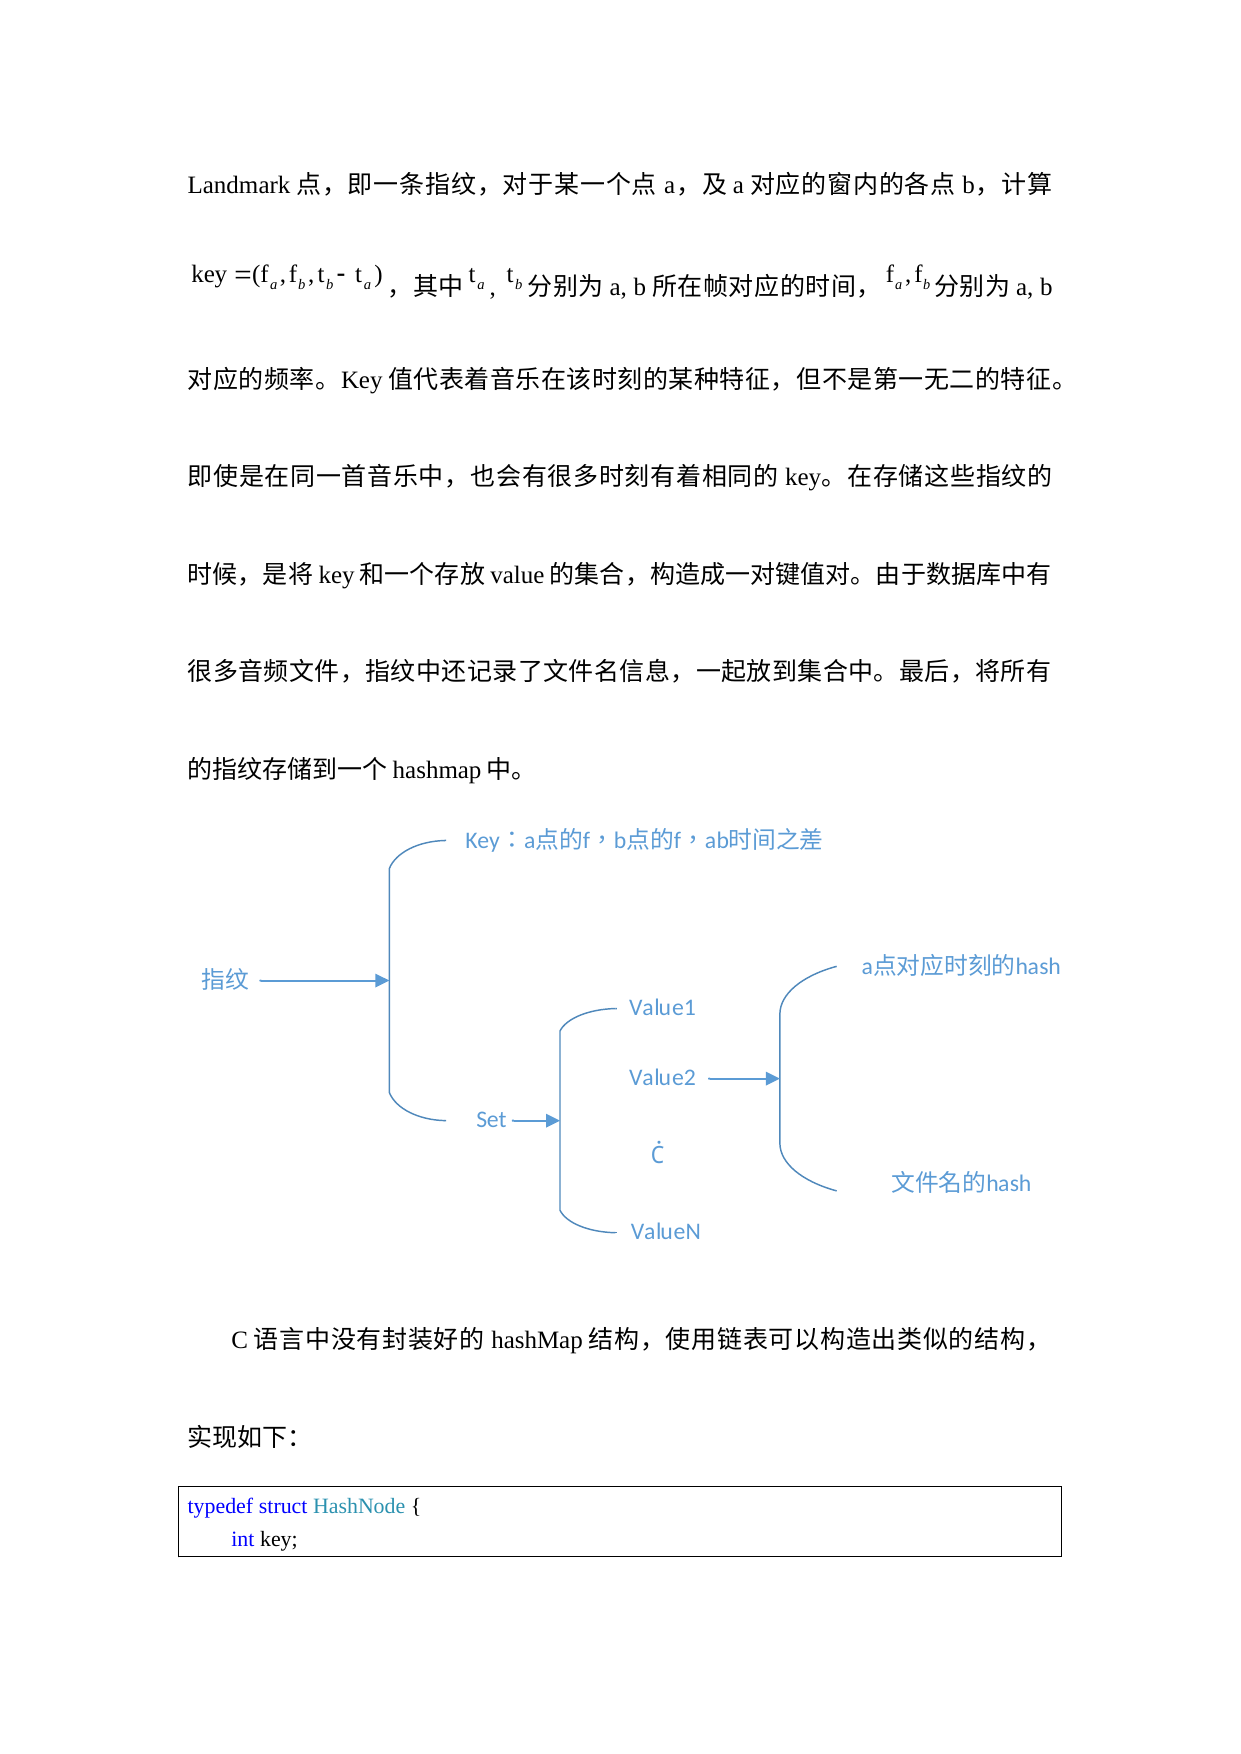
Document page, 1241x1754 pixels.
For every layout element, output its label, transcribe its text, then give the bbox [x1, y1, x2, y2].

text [187, 150, 1053, 800]
text typedef struct HashNode { [179, 1487, 1061, 1519]
text int key; [179, 1519, 1061, 1556]
text C语言中没有封装好的hashMap结构，使用链表可以构造出类似的结构，实现如下： [187, 818, 1053, 1468]
